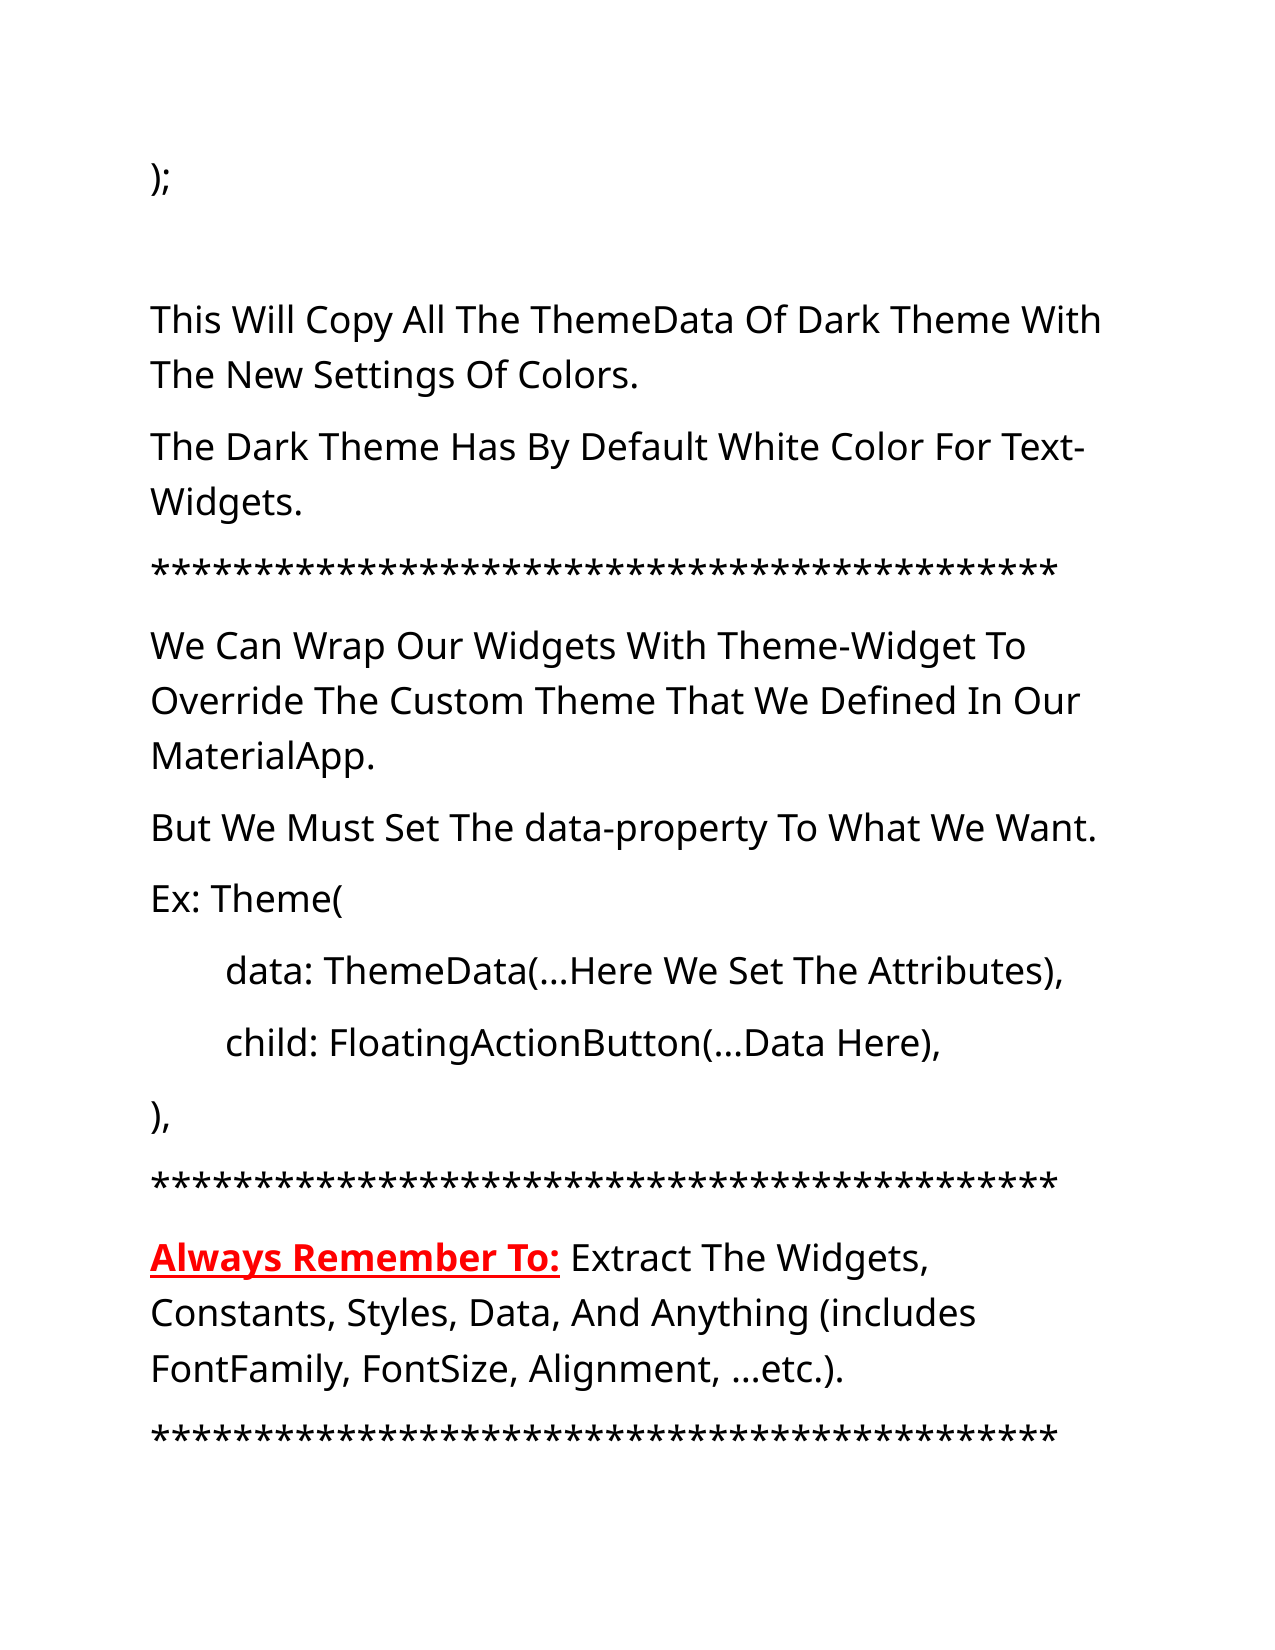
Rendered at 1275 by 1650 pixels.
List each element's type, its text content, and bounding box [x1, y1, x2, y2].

text Ex: Theme( [150, 873, 1125, 924]
text ), [150, 1088, 1125, 1139]
text ******************************************** [150, 1160, 1125, 1211]
text But We Must Set The data-property To What We Want. [150, 801, 1125, 852]
text child: FloatingActionButton(…Data Here), [150, 1016, 1125, 1067]
text ); [150, 150, 1125, 201]
text ******************************************** [150, 547, 1125, 598]
text Always Remember To: Extract The Widgets, Constants, Styles, Data, And Anything (includes FontFamily, FontSize, Alignment, …etc.). [150, 1232, 1125, 1393]
text data: ThemeData(…Here We Set The Attributes), [150, 944, 1125, 996]
text The Dark Theme Has By Default White Color For Text-Widgets. [150, 420, 1125, 527]
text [150, 1414, 1125, 1465]
text We Can Wrap Our Widgets With Theme-Widget To Override The Custom Theme That We Defined In Our MaterialApp. [150, 619, 1125, 780]
text This Will Copy All The ThemeData Of Dark Theme With The New Settings Of Colors. [150, 293, 1125, 400]
